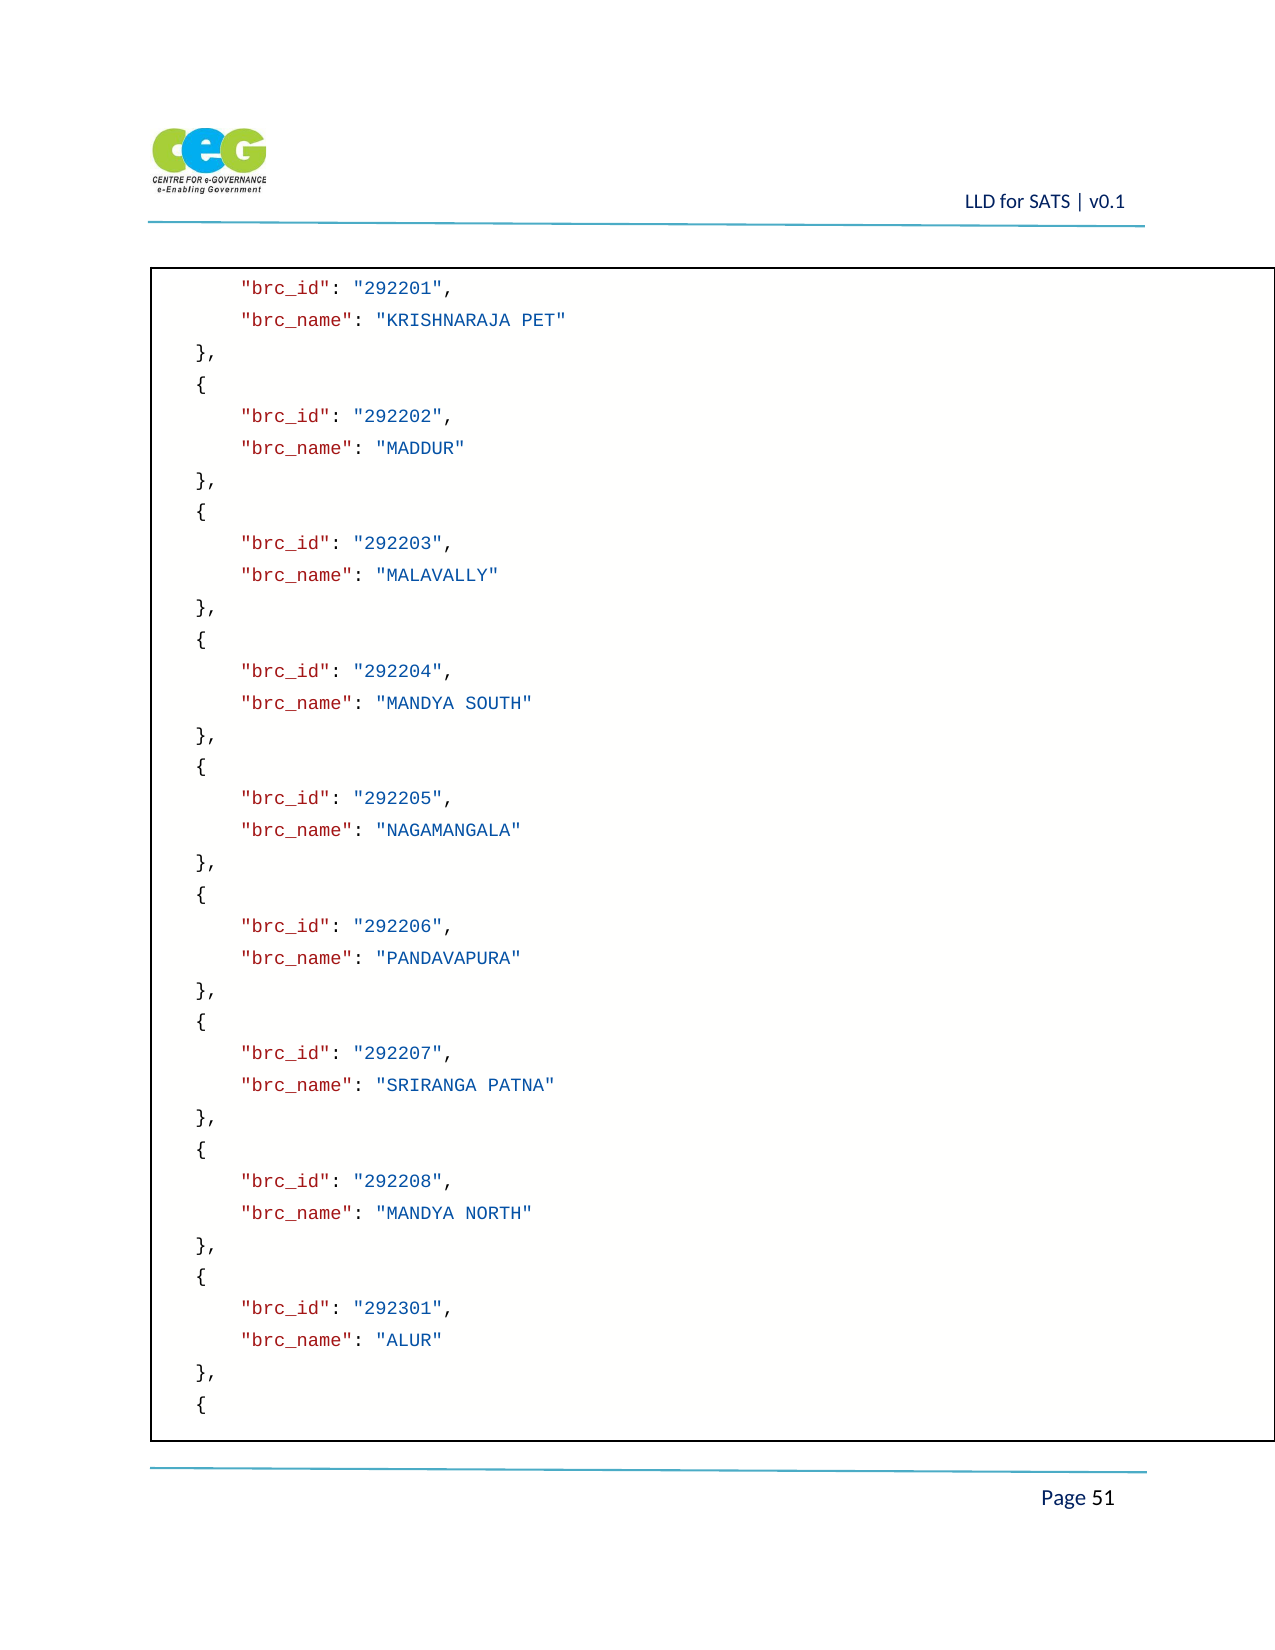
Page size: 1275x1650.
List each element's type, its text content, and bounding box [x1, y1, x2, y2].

picture [150, 128, 267, 194]
picture [202, 139, 210, 145]
